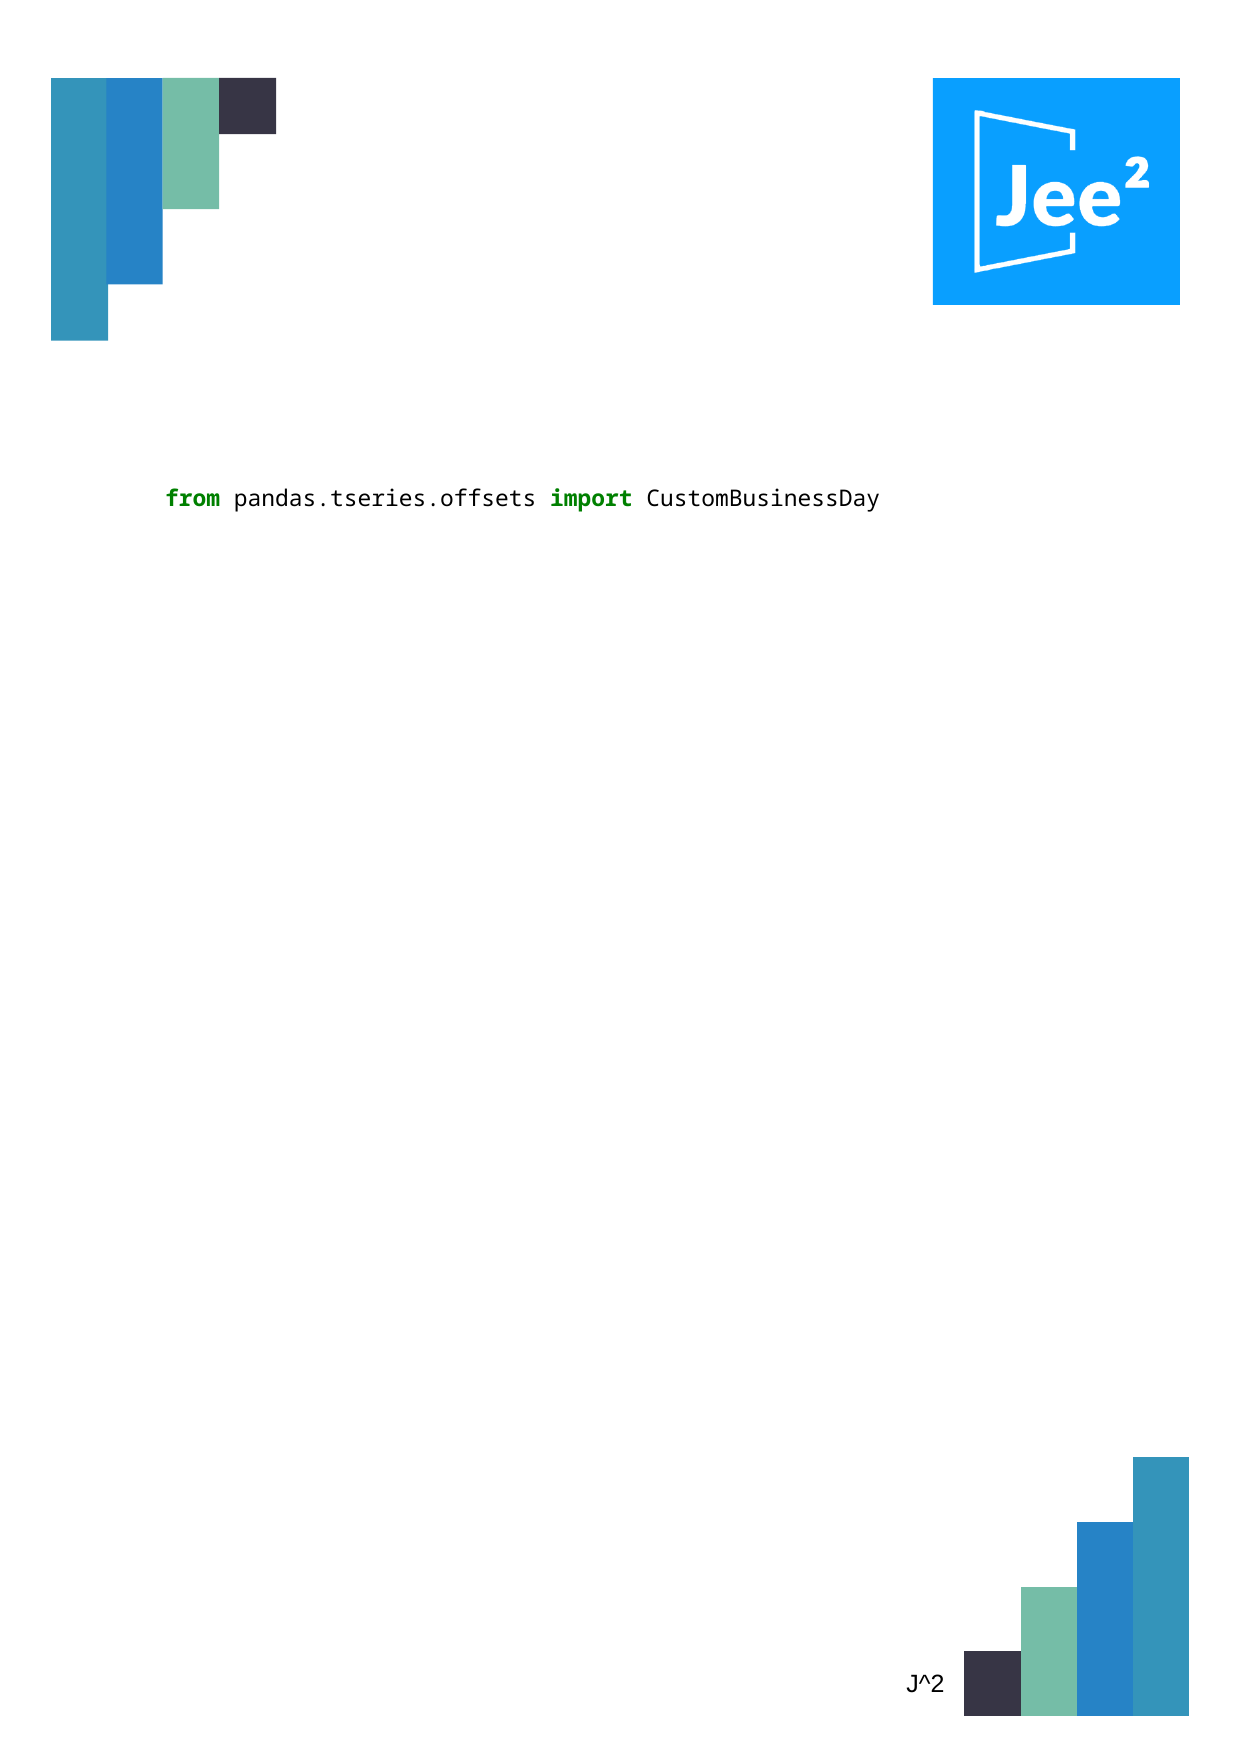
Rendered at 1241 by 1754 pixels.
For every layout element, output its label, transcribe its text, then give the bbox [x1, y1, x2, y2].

picture [932, 78, 1180, 305]
